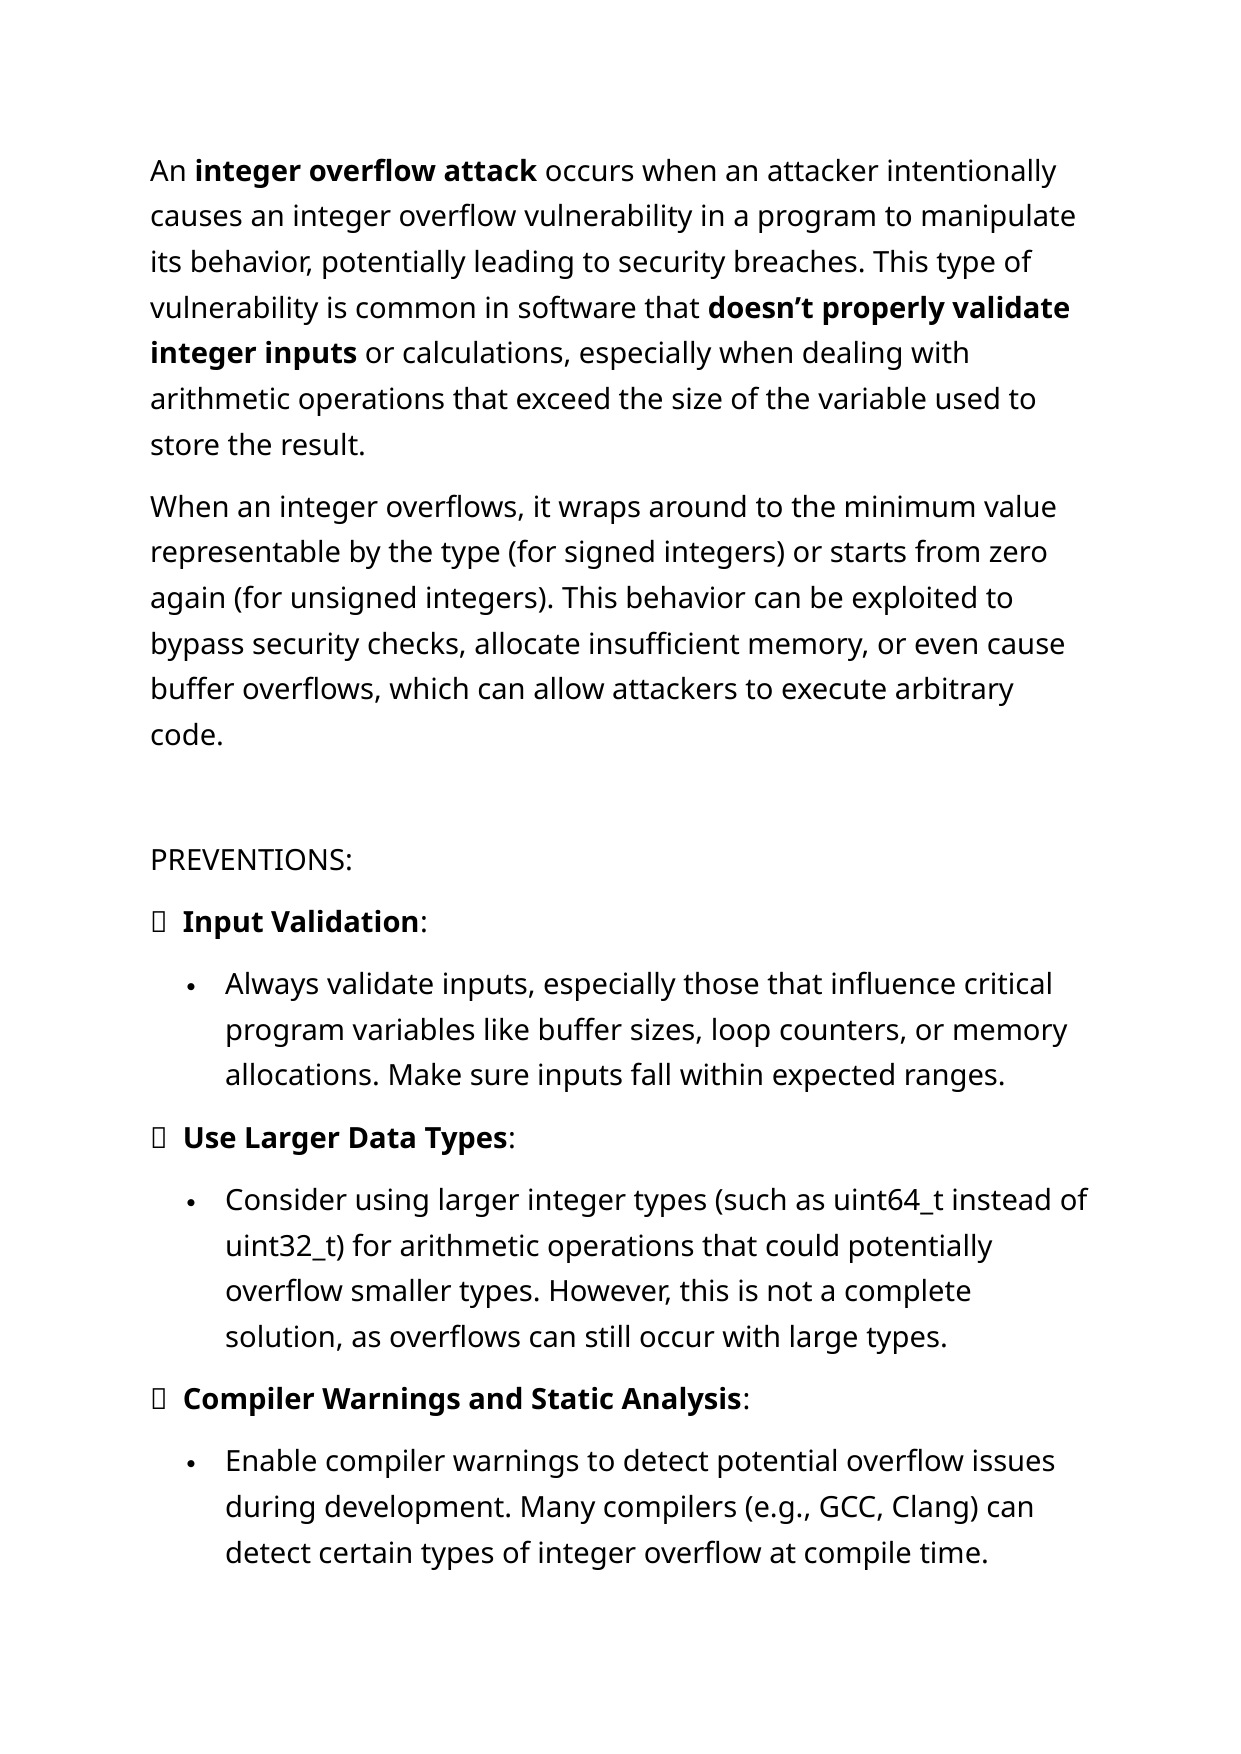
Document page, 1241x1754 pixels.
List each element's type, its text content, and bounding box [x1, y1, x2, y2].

text PREVENTIONS: [150, 839, 1090, 878]
list Always validate inputs, especially those that influence critical program variables like buffer sizes, loop counters, or memory allocations. Make sure inputs fall within expected ranges. [187, 963, 1090, 1094]
list Consider using larger integer types (such as uint64_t instead of uint32_t) for arithmetic operations that could potentially overflow smaller types. However, this is not a complete solution, as overflows can still occur with large types. [187, 1179, 1090, 1356]
text  Use Larger Data Types: [150, 1117, 1090, 1157]
text When an integer overflows, it wraps around to the minimum value representable by the type (for signed integers) or starts from zero again (for unsigned integers). This behavior can be exploited to bypass security checks, allocate insufficient memory, or even cause buffer overflows, which can allow attackers to execute arbitrary code. [150, 486, 1090, 754]
text  Input Validation: [150, 901, 1090, 941]
text An integer overflow attack occurs when an attacker intentionally causes an integer overflow vulnerability in a program to manipulate its behavior, potentially leading to security breaches. This type of vulnerability is common in software that doesn’t properly validate integer inputs or calculations, especially when dealing with arithmetic operations that exceed the size of the variable used to store the result. [150, 150, 1090, 463]
list Enable compiler warnings to detect potential overflow issues during development. Many compilers (e.g., GCC, Clang) can detect certain types of integer overflow at compile time. [187, 1441, 1090, 1572]
text  Compiler Warnings and Static Analysis: [150, 1378, 1090, 1418]
